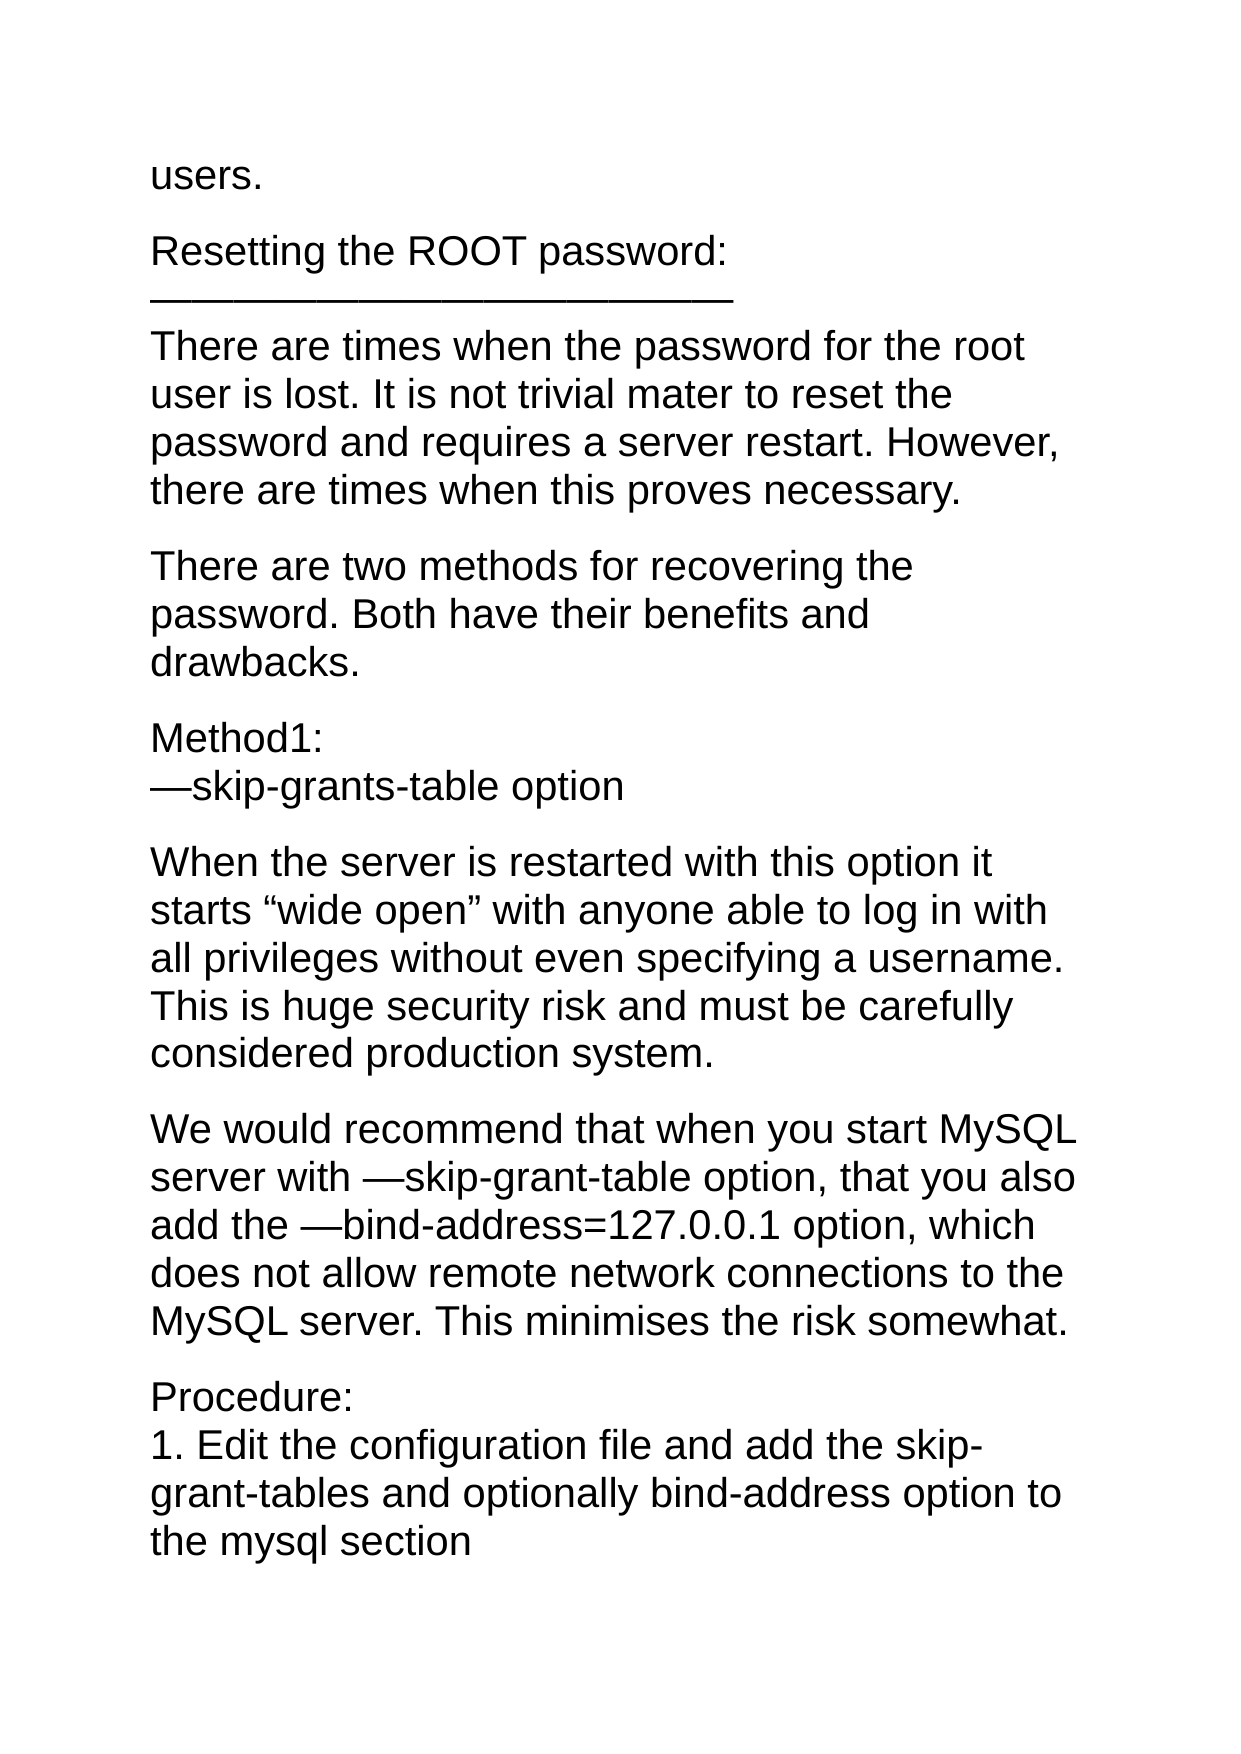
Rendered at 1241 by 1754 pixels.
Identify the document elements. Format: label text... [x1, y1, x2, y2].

text There are times when the password for the root user is lost. It is not trivial mater to reset the password and requires a server restart. However, there are times when this proves necessary. [150, 562, 1090, 754]
text When the server is restarted with this option it starts “wide open” with anyone able to log in with all privileges without even specifying a username. This is huge security risk and must be carefully considered production system. [150, 1079, 1090, 1319]
text We would recommend that when you start MySQL server with —skip-grant-table option, that you also add the —bind-address=127.0.0.1 option, which does not allow remote network connections to the MySQL server. This minimises the risk somewhat. [150, 1348, 1090, 1587]
text Resetting the ROOT password: [150, 466, 1090, 514]
text —————————————— [150, 514, 1090, 562]
text There are two methods for recovering the password. Both have their benefits and drawbacks. [150, 782, 1090, 926]
text Method1: [150, 955, 1090, 1003]
text This was done with the root user who have all privileges, including the GRANT OPTION. Because this user has the GRANT OPTION, it can grant privileges to other users, and use the SHOW GRANTS command to display grants for other users. [150, 150, 1090, 437]
text —skip-grants-table option [150, 1003, 1090, 1051]
